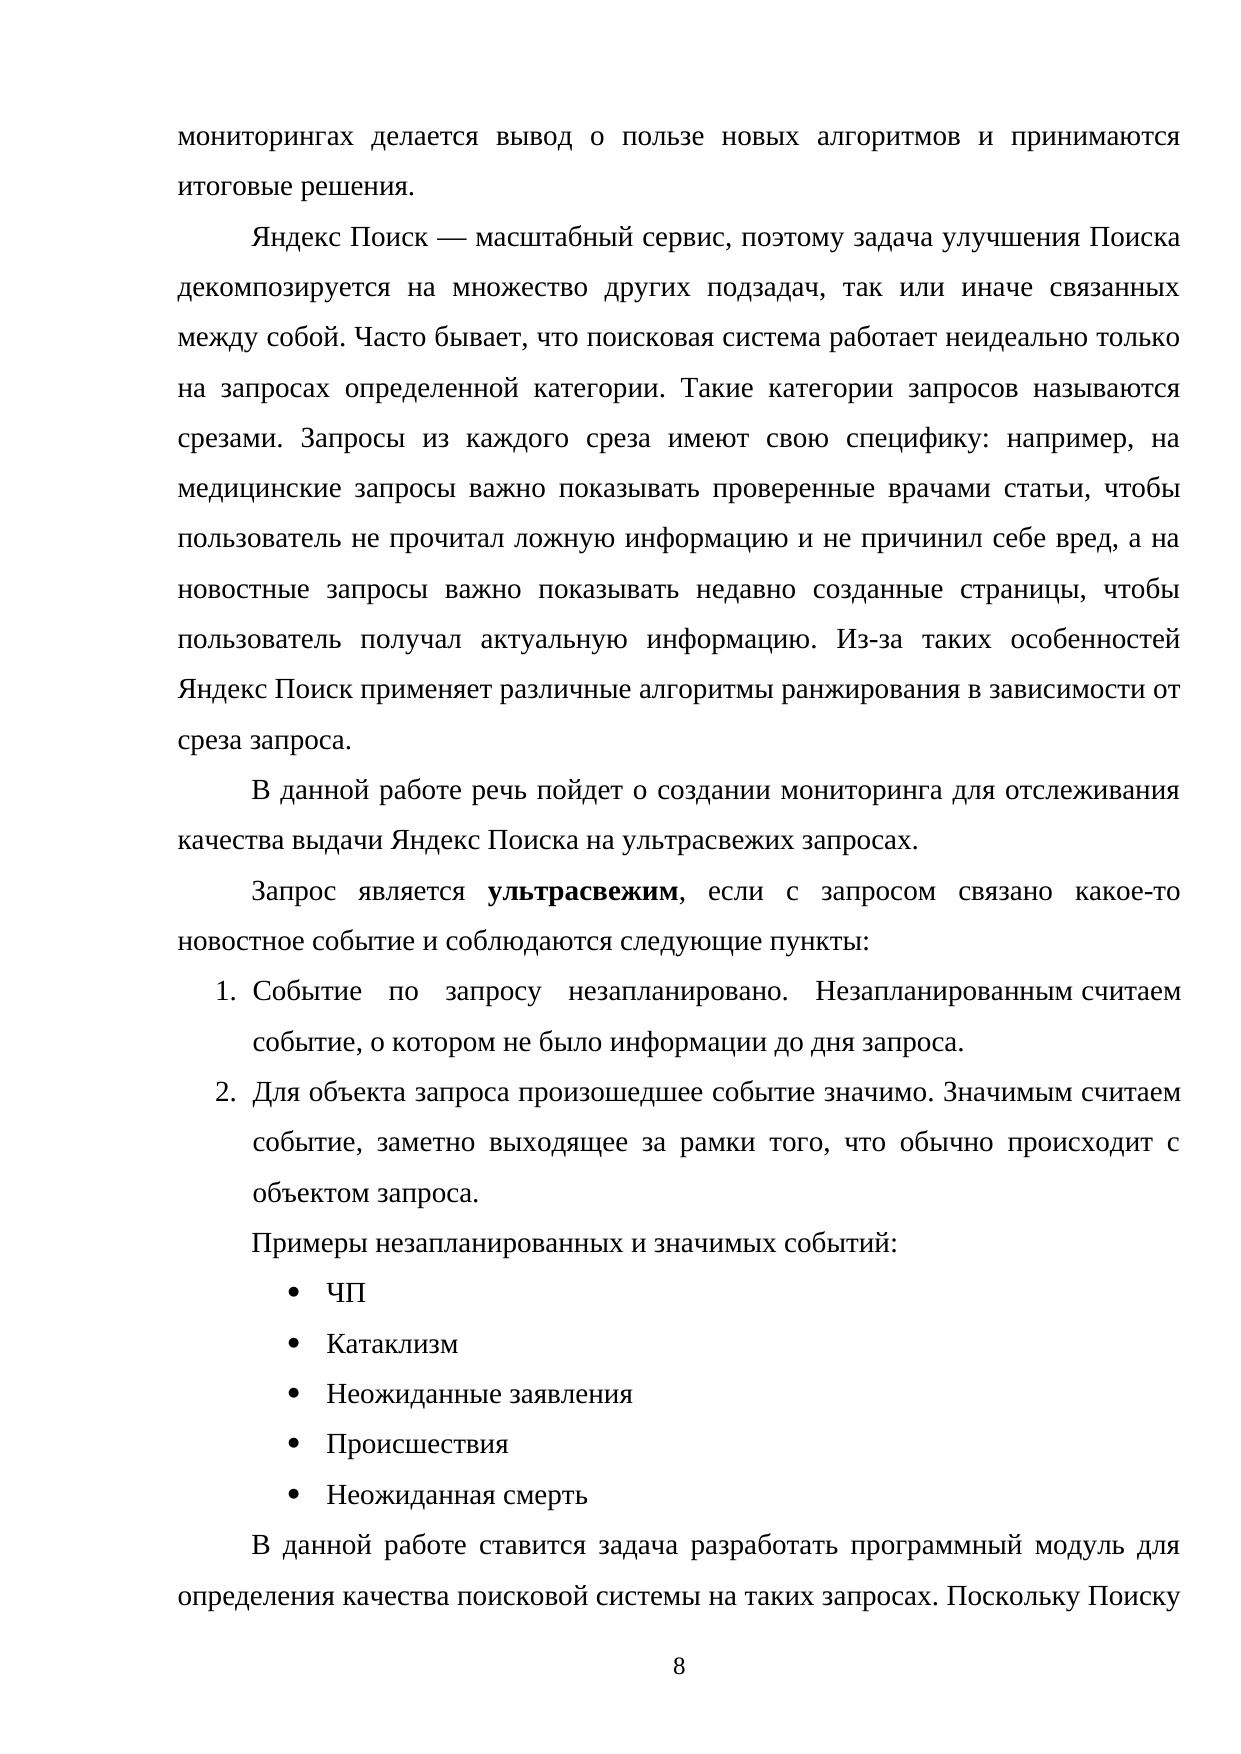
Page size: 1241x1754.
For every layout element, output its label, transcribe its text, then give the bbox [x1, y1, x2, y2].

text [177, 118, 1181, 202]
text Примеры незапланированных и значимых событий: [251, 1225, 1181, 1258]
list Событие по запросу незапланировано. Незапланированным считаем событие, о котором не было информации до дня запроса. [215, 973, 1181, 1057]
text Яндекс Поиск — масштабный сервис, поэтому задача улучшения Поиска декомпозируется на множество других подзадач, так или иначе связанных между собой. Часто бывает, что поисковая система работает неидеально только на запросах определенной категории. Такие категории запросов называются срезами. Запросы из каждого среза имеют свою специфику: например, на медицинские запросы важно показывать проверенные врачами статьи, чтобы пользователь не прочитал ложную информацию и не причинил себе вред, а на новостные запросы важно показывать недавно созданные страницы, чтобы пользователь получал актуальную информацию. Из-за таких особенностей Яндекс Поиск применяет различные алгоритмы ранжирования в зависимости от среза запроса. [177, 219, 1181, 755]
list Катаклизм [288, 1326, 1181, 1359]
list Происшествия [288, 1427, 1181, 1460]
list Неожиданные заявления [288, 1376, 1181, 1410]
list Неожиданная смерть [288, 1477, 1181, 1511]
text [177, 1527, 1181, 1611]
list Для объекта запроса произошедшее событие значимо. Значимым считаем событие, заметно выходящее за рамки того, что обычно происходит с объектом запроса. [215, 1074, 1181, 1208]
text Запрос является ультрасвежим, если с запросом связано какое-то новостное событие и соблюдаются следующие пункты: [177, 873, 1181, 957]
text В данной работе речь пойдет о создании мониторинга для отслеживания качества выдачи Яндекс Поиска на ультрасвежих запросах. [177, 772, 1181, 856]
list ЧП [288, 1275, 1181, 1309]
